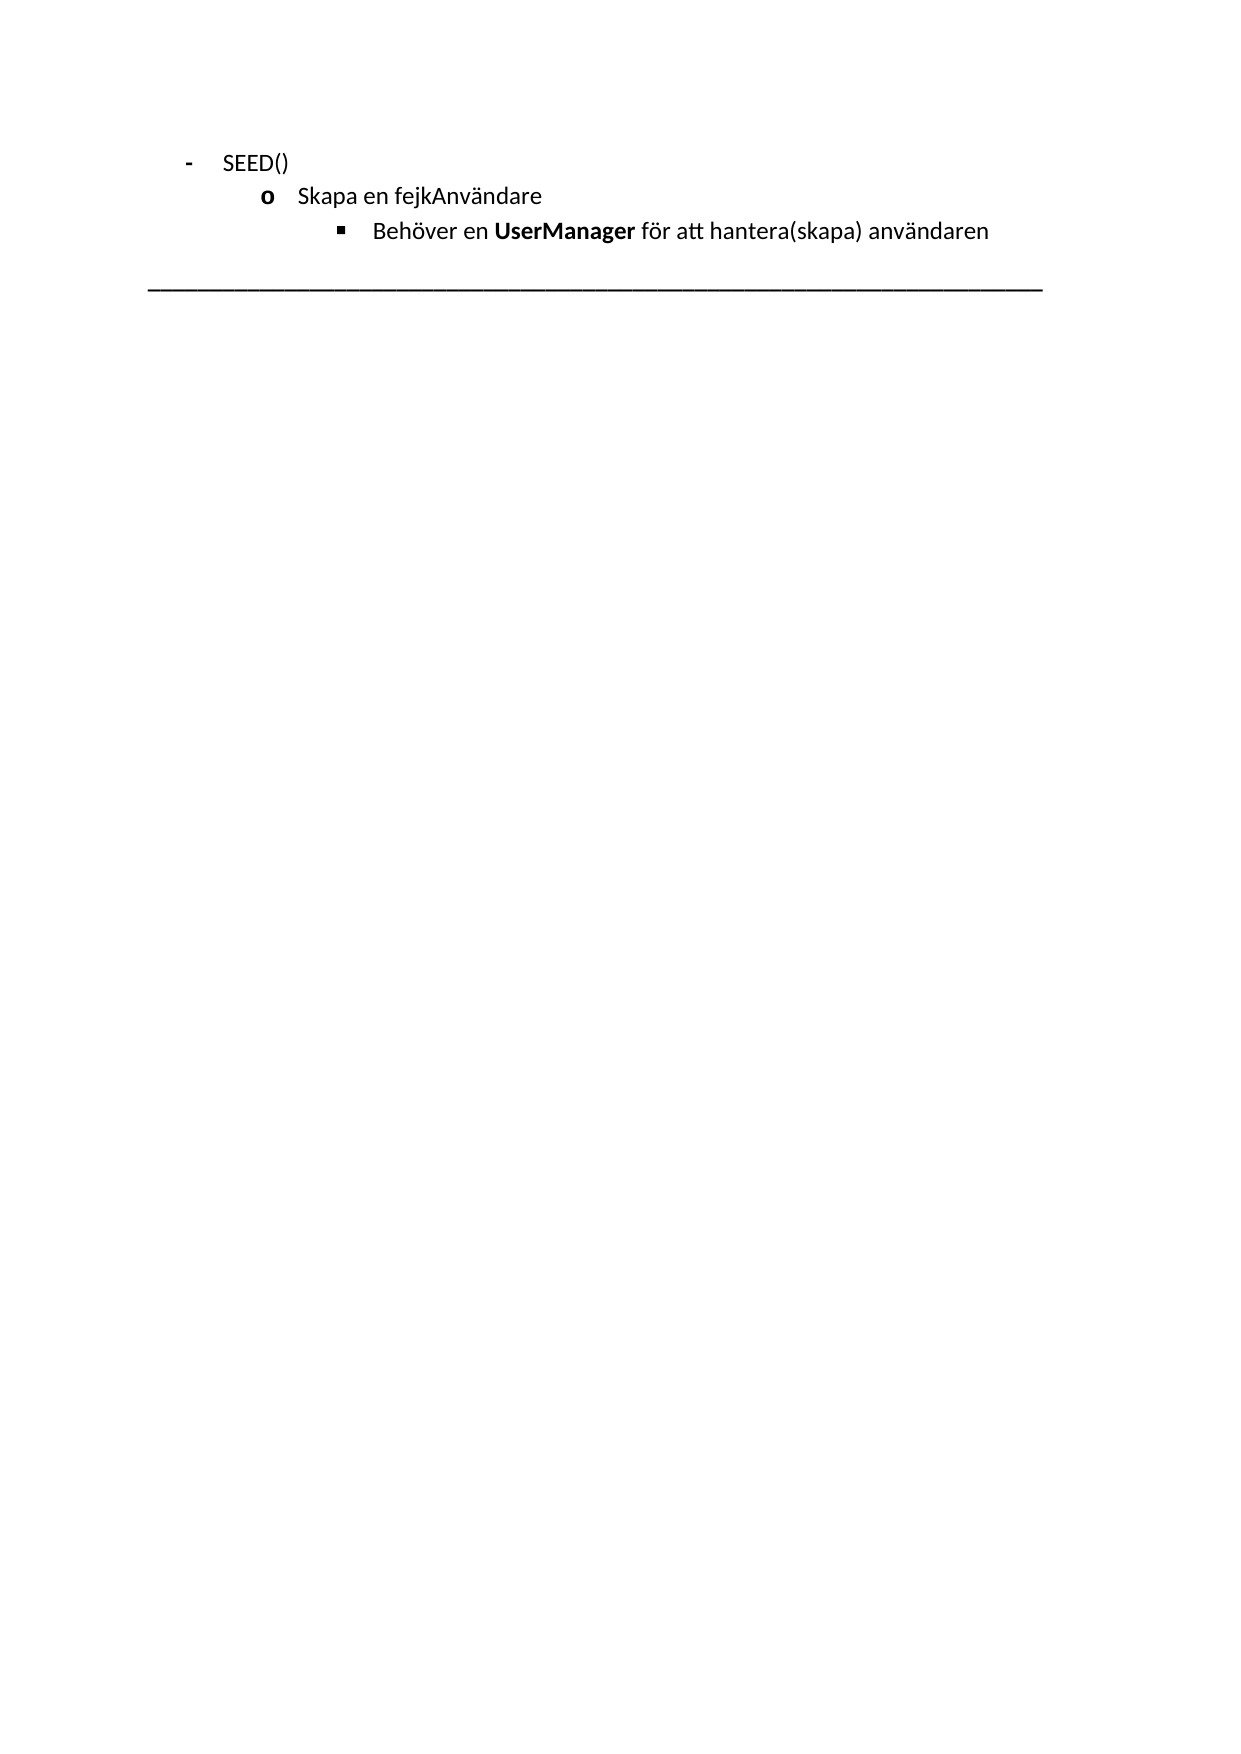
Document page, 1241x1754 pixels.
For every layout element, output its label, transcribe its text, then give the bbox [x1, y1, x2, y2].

list Skapa en fejkAnvändare [260, 181, 1093, 212]
list Behöver en UserManager för att hantera(skapa) användaren [335, 215, 1093, 245]
list SEED() [185, 148, 1093, 178]
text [148, 264, 1093, 295]
